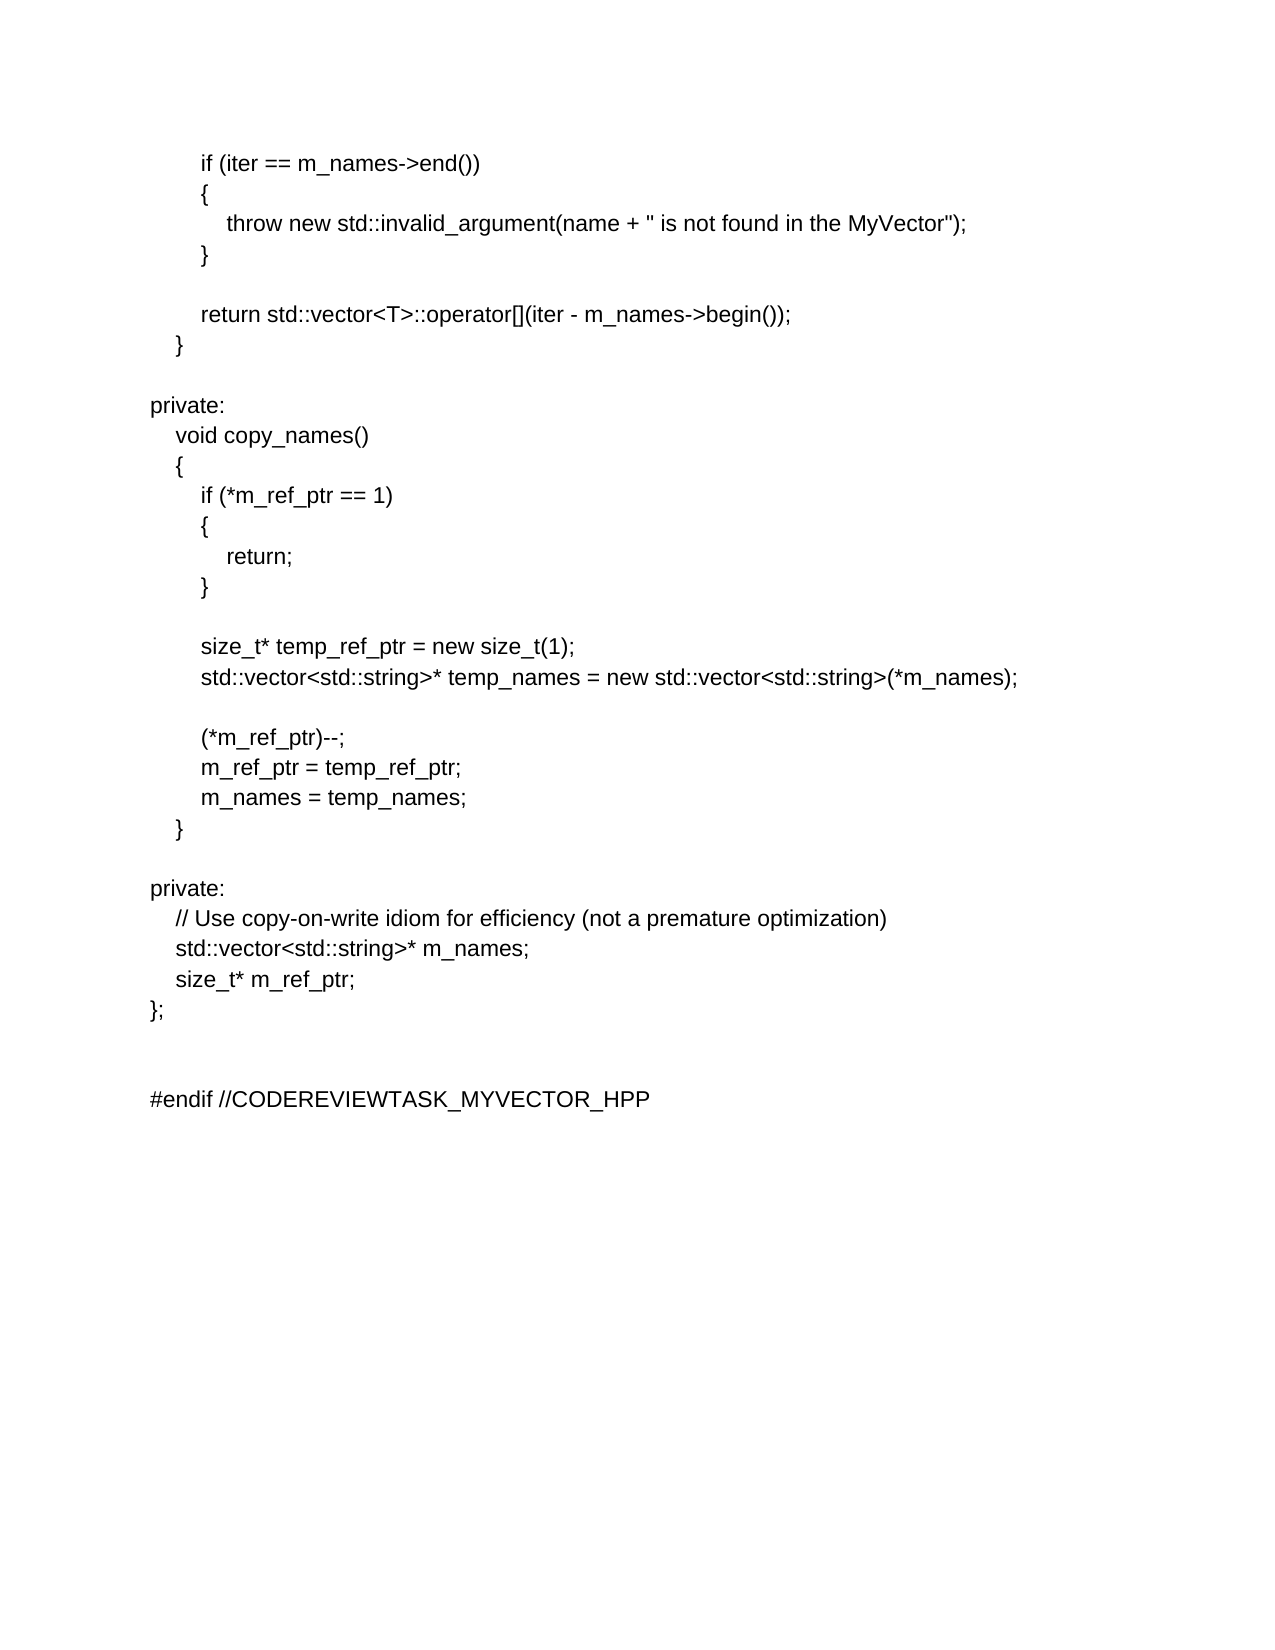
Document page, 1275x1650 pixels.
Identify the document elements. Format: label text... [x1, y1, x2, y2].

text { [150, 452, 1125, 478]
text private: [150, 392, 1125, 418]
text if (iter == m_names->end()) [150, 150, 1125, 176]
text } [150, 814, 1125, 841]
text m_ref_ptr = temp_ref_ptr; [150, 754, 1125, 781]
text size_t* m_ref_ptr; [150, 966, 1125, 992]
text return std::vector<T>::operator[](iter - m_names->begin()); [150, 301, 1125, 327]
text { [150, 512, 1125, 539]
text m_names = temp_names; [150, 784, 1125, 811]
text { [150, 180, 1125, 207]
text } [150, 573, 1125, 599]
text // Use copy-on-write idiom for efficiency (not a premature optimization) [150, 905, 1125, 932]
text private: [150, 875, 1125, 901]
text size_t* temp_ref_ptr = new size_t(1); [150, 633, 1125, 660]
text throw new std::invalid_argument(name + " is not found in the MyVector"); [150, 210, 1125, 237]
text #endif //CODEREVIEWTASK_MYVECTOR_HPP [150, 1086, 1125, 1113]
text (*m_ref_ptr)--; [150, 724, 1125, 750]
text } [150, 331, 1125, 358]
text }; [150, 996, 1125, 1022]
text return; [150, 543, 1125, 569]
text if (*m_ref_ptr == 1) [150, 482, 1125, 509]
text std::vector<std::string>* m_names; [150, 935, 1125, 962]
text std::vector<std::string>* temp_names = new std::vector<std::string>(*m_names); [150, 663, 1125, 690]
text void copy_names() [150, 422, 1125, 448]
text } [150, 241, 1125, 267]
